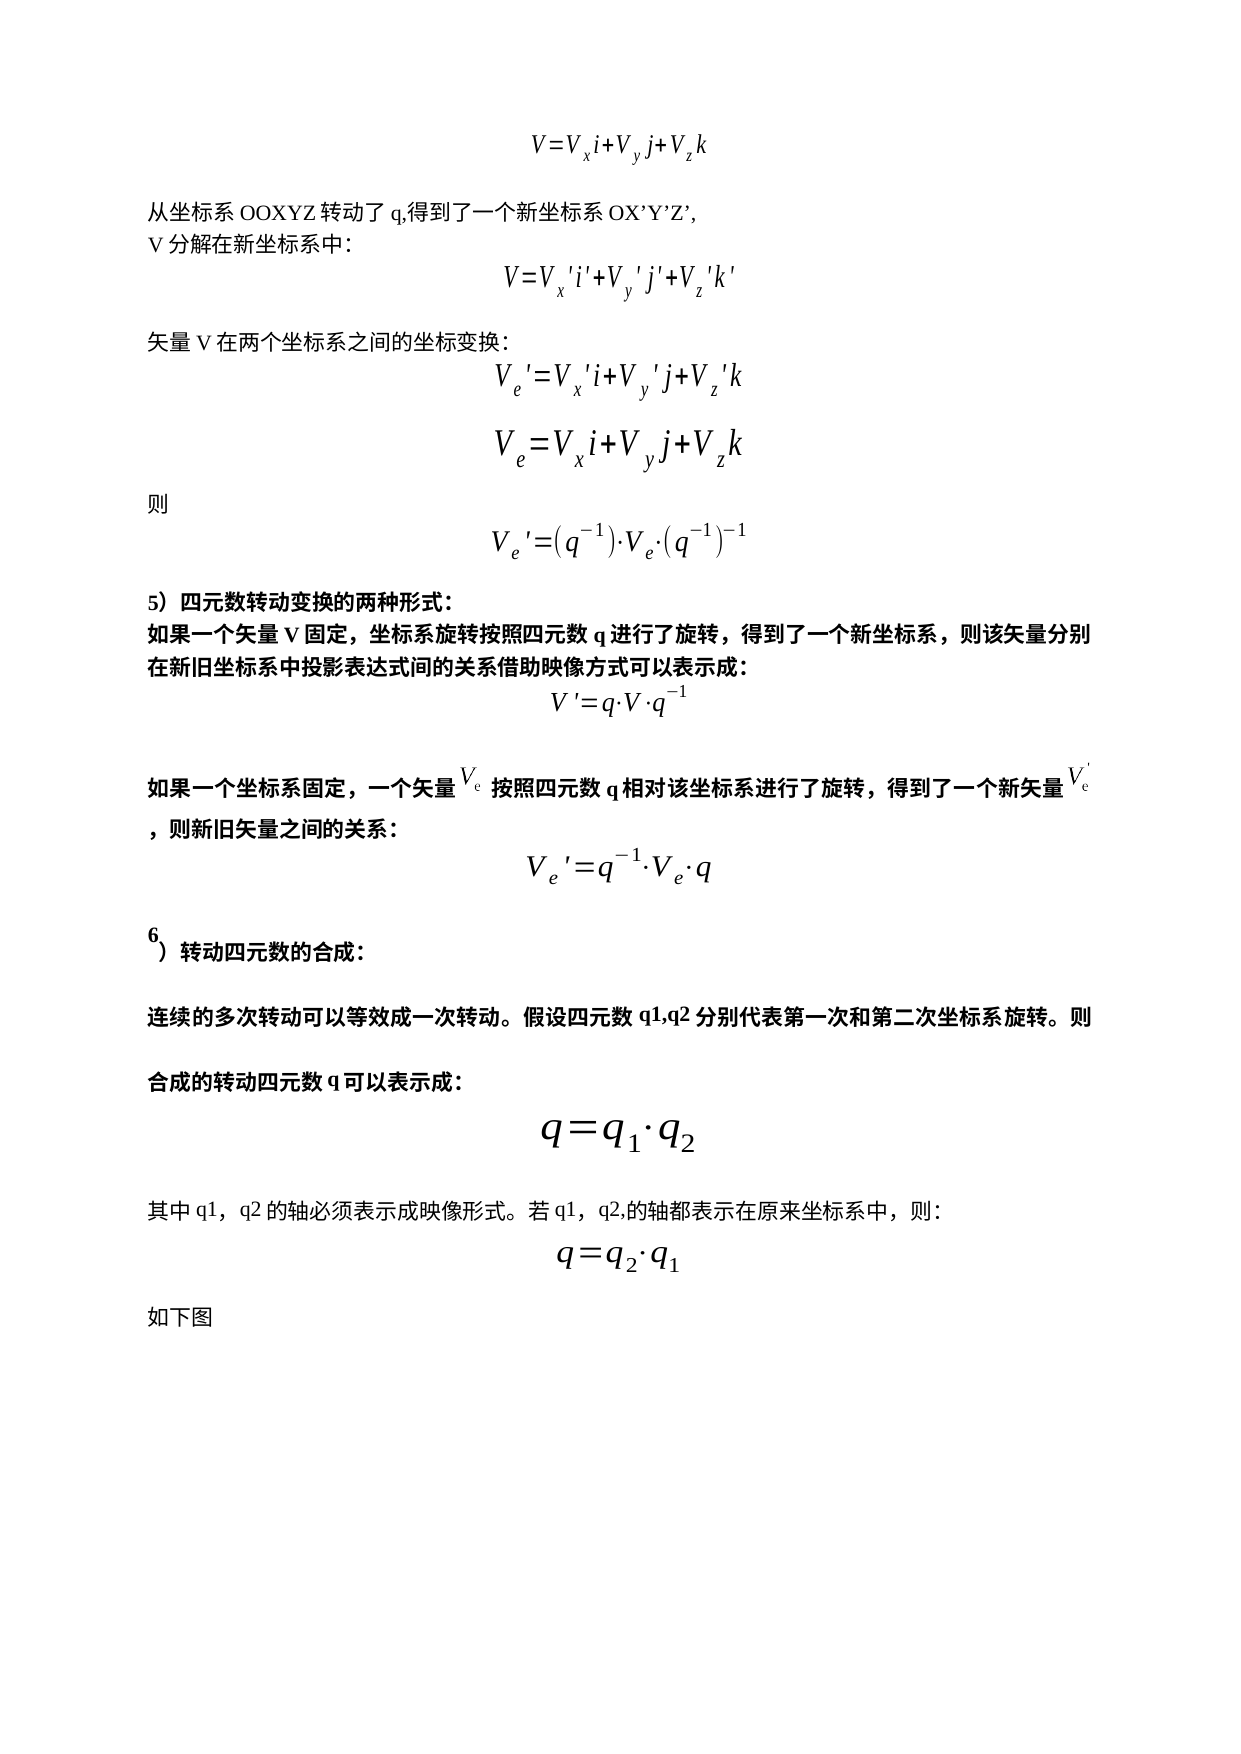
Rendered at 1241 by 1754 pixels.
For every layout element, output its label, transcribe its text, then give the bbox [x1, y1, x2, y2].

list 矢量V在两个坐标系之间的坐标变换： [148, 324, 1092, 357]
list 四元数转动变换的两种形式： [148, 584, 1092, 617]
list 如果一个坐标系固定，一个矢量按照四元数q相对该坐标系进行了旋转，得到了一个新矢量，则新旧矢量之间的关系： [148, 747, 1092, 844]
list 其中q1，q2的轴必须表示成映像形式。若q1，q2,的轴都表示在原来坐标系中，则： [148, 1169, 1092, 1234]
list 如果一个矢量V固定，坐标系旋转按照四元数q进行了旋转，得到了一个新坐标系，则该矢量分别在新旧坐标系中投影表达式间的关系借助映像方式可以表示成： [148, 617, 1092, 682]
list 如下图 [148, 1299, 1092, 1332]
list 从坐标系OOXYZ转动了q,得到了一个新坐标系OX’Y’Z’, [148, 194, 1092, 227]
list 转动四元数的合成： [148, 909, 1092, 974]
list 则 [148, 487, 1092, 519]
list 连续的多次转动可以等效成一次转动。假设四元数q1,q2分别代表第一次和第二次坐标系旋转。则合成的转动四元数q可以表示成： [148, 974, 1092, 1104]
list V分解在新坐标系中： [148, 227, 1092, 259]
